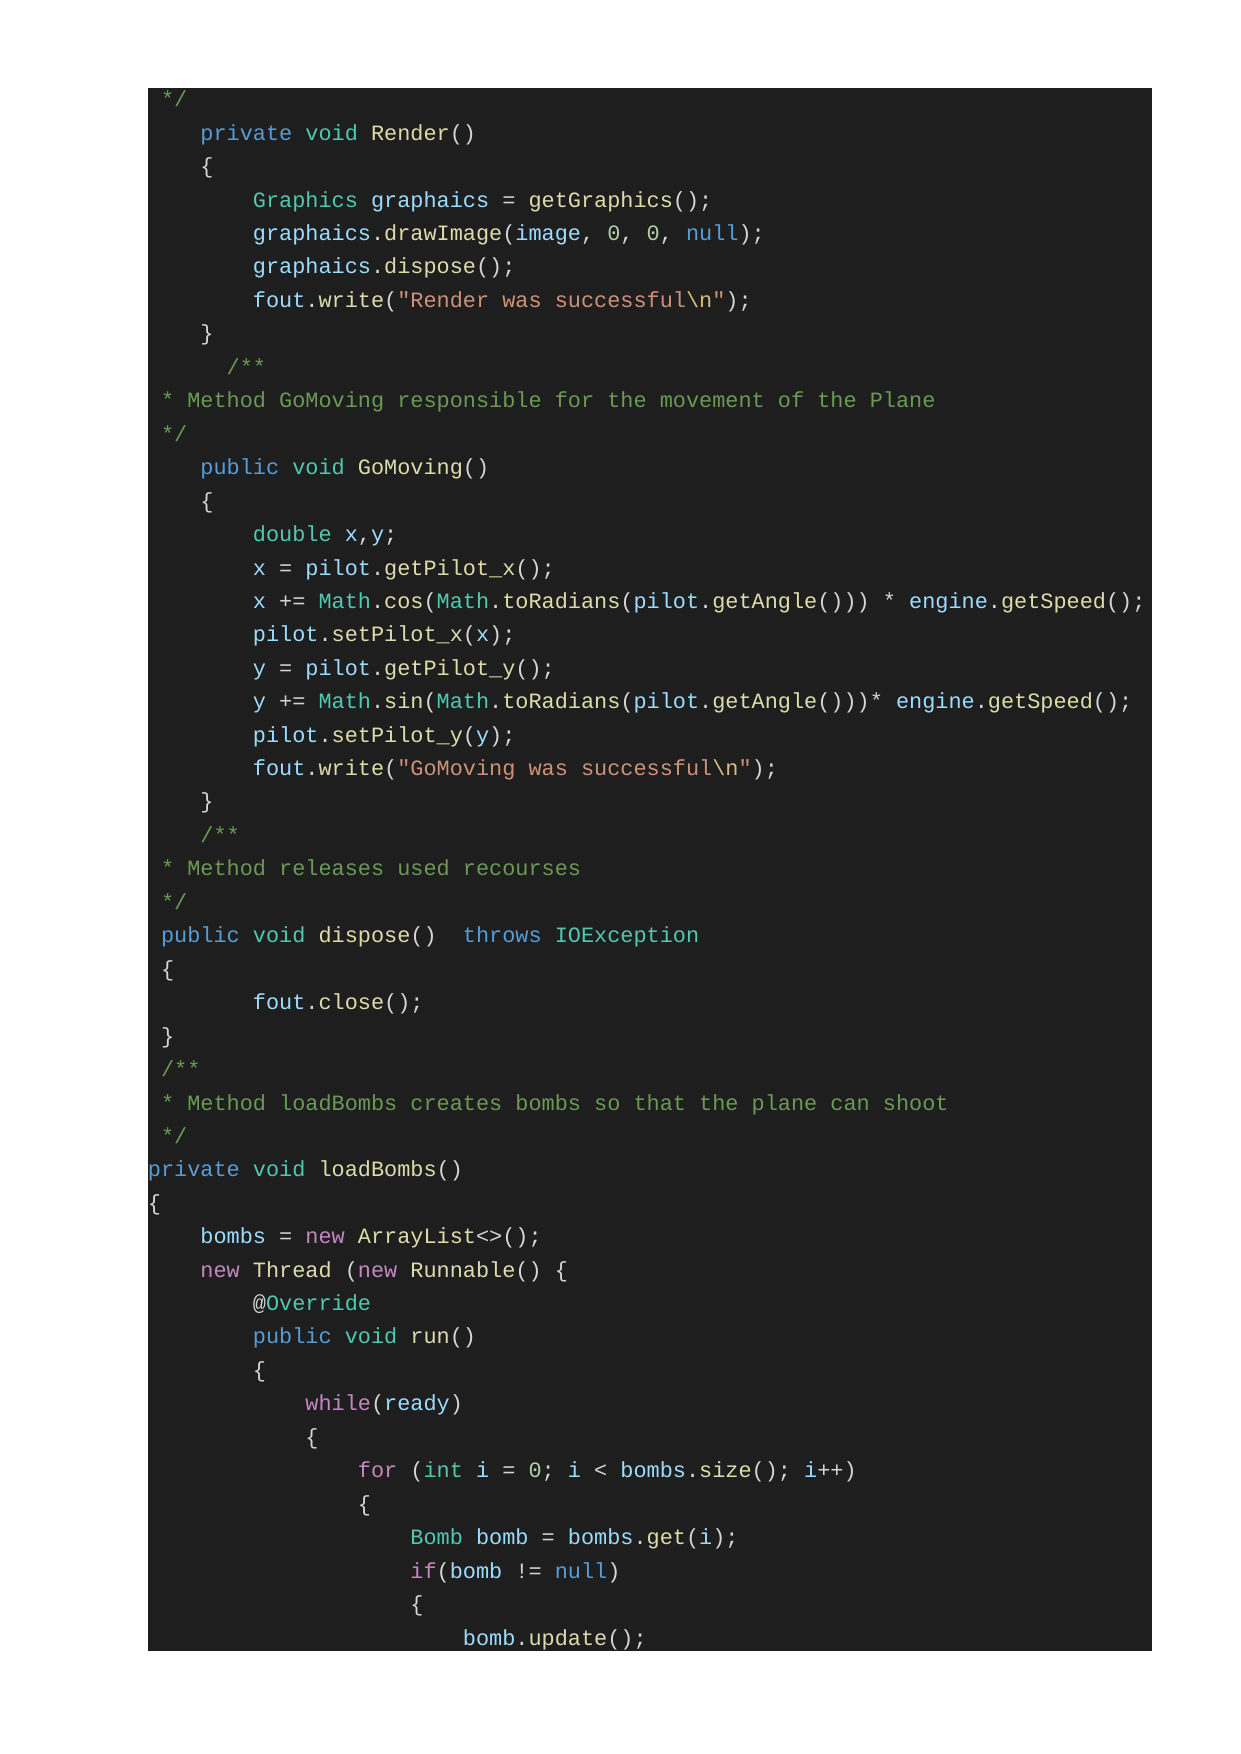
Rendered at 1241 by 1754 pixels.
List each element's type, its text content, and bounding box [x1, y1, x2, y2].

text { [148, 1493, 1152, 1518]
text y = pilot.getPilot_y(); [148, 657, 1152, 682]
text */ [148, 1125, 1152, 1150]
text x += Math.cos(Math.toRadians(pilot.getAngle())) * engine.getSpeed(); [148, 590, 1152, 615]
text public void run() [148, 1326, 1152, 1351]
text pilot.setPilot_y(y); [148, 724, 1152, 749]
text bomb.update(); [148, 1627, 1152, 1651]
text /** [148, 356, 1152, 381]
text new Thread (new Runnable() { [148, 1259, 1152, 1284]
text * Method loadBombs creates bombs so that the plane can shoot [148, 1092, 1152, 1116]
text while(ready) [148, 1393, 1152, 1417]
text { [148, 1426, 1152, 1451]
text bombs = new ArrayList<>(); [148, 1225, 1152, 1250]
text } [148, 1025, 1152, 1049]
text */ [148, 423, 1152, 448]
text y += Math.sin(Math.toRadians(pilot.getAngle()))* engine.getSpeed(); [148, 690, 1152, 715]
text /** [148, 1058, 1152, 1083]
text fout.close(); [148, 991, 1152, 1016]
text double x,y; [148, 523, 1152, 548]
text graphaics.drawImage(image, 0, 0, null); [148, 222, 1152, 247]
text fout.write("Render was successful\n"); [148, 289, 1152, 314]
text private void Render() [148, 122, 1152, 147]
text x = pilot.getPilot_x(); [148, 557, 1152, 581]
text public void GoMoving() [148, 456, 1152, 481]
text Graphics graphaics = getGraphics(); [148, 189, 1152, 214]
text * Method releases used recourses [148, 858, 1152, 882]
text private void loadBombs() [148, 1158, 1152, 1183]
text */ [148, 88, 1152, 113]
text fout.write("GoMoving was successful\n"); [148, 757, 1152, 782]
text { [148, 1192, 1152, 1217]
text graphaics.dispose(); [148, 256, 1152, 281]
text Bomb bomb = bombs.get(i); [148, 1526, 1152, 1551]
text public void dispose() throws IOException [148, 924, 1152, 949]
text } [148, 791, 1152, 816]
text { [148, 1359, 1152, 1384]
text /** [148, 824, 1152, 849]
text pilot.setPilot_x(x); [148, 623, 1152, 648]
text @Override [148, 1292, 1152, 1317]
text for (int i = 0; i < bombs.size(); i++) [148, 1459, 1152, 1484]
text */ [148, 891, 1152, 916]
text { [148, 490, 1152, 514]
text if(bomb != null) [148, 1560, 1152, 1584]
text { [148, 958, 1152, 983]
text { [148, 155, 1152, 180]
text { [148, 1593, 1152, 1618]
text * Method GoMoving responsible for the movement of the Plane [148, 389, 1152, 414]
text } [148, 323, 1152, 347]
